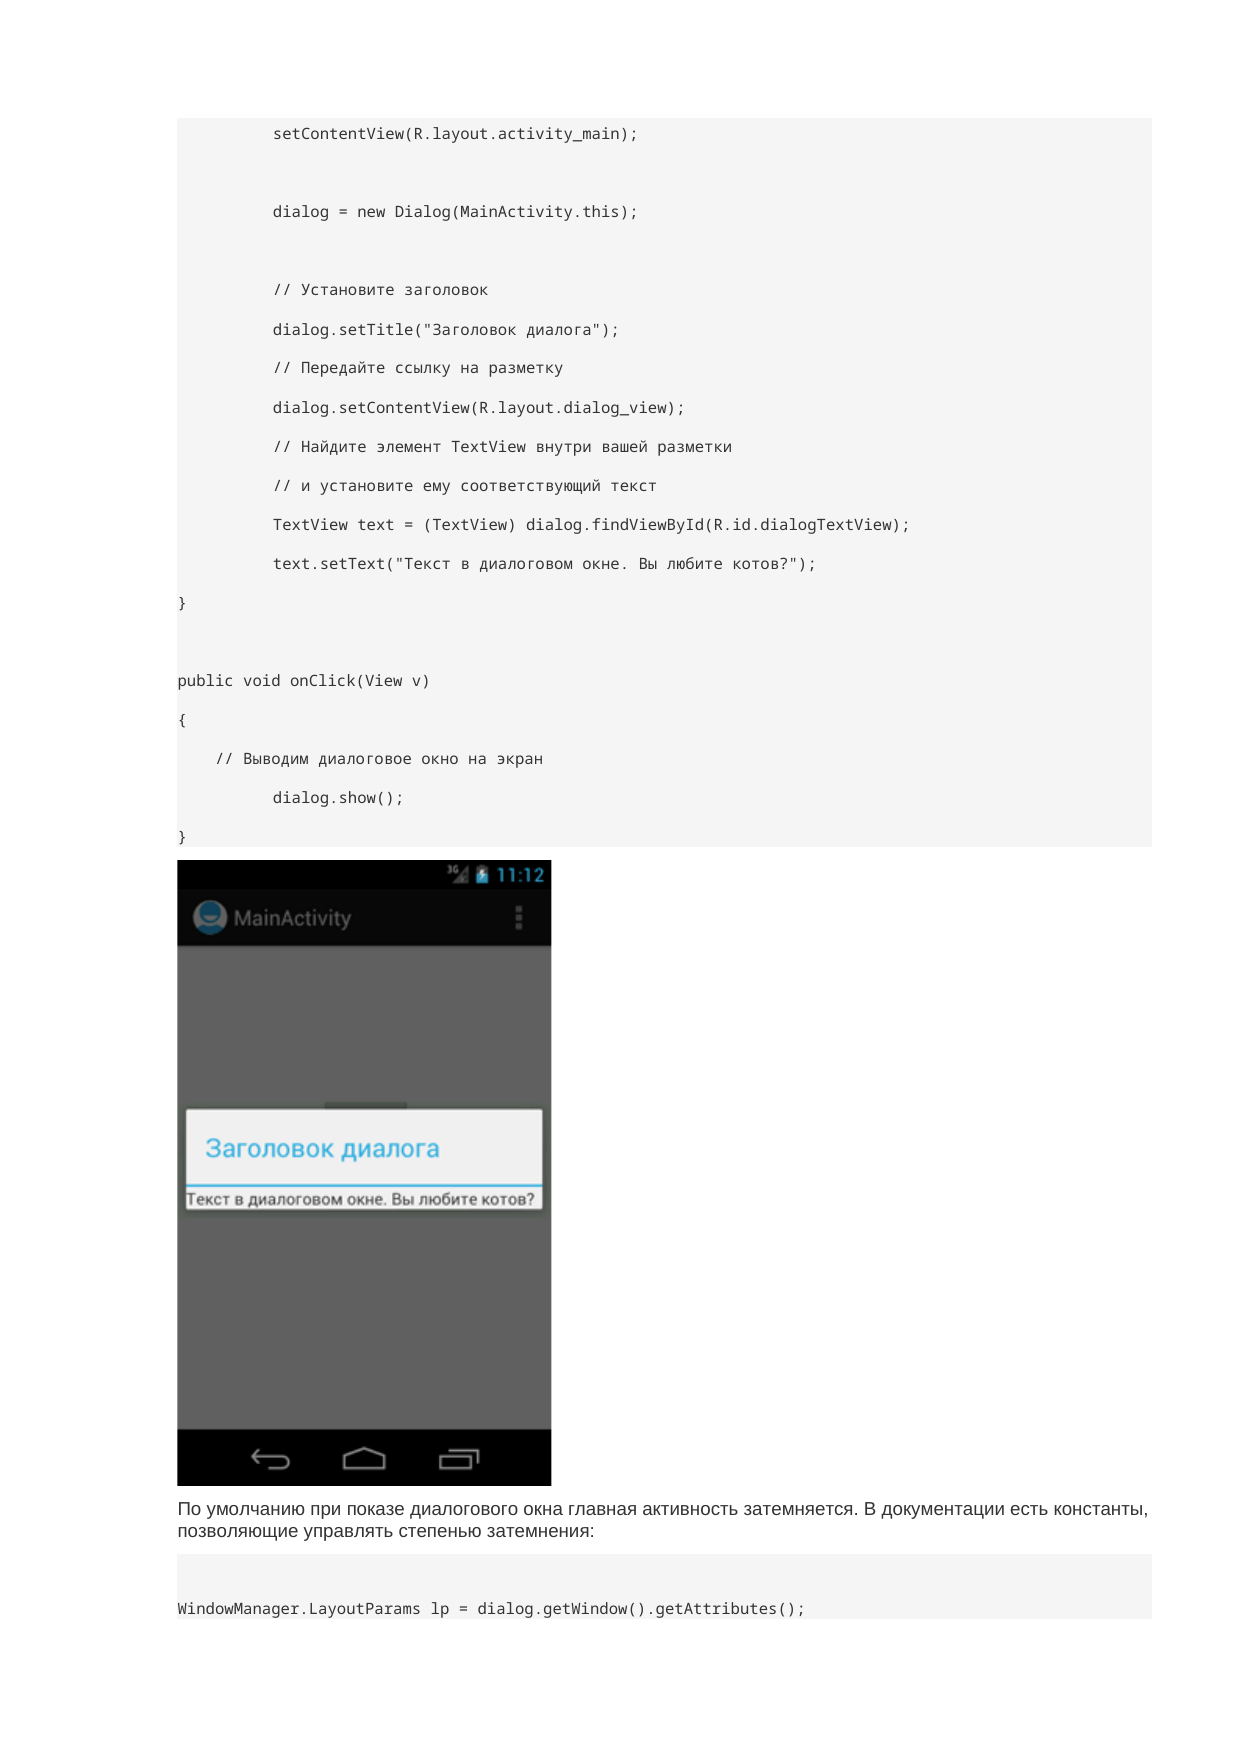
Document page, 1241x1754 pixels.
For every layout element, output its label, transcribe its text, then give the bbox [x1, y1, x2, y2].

picture [177, 860, 552, 1486]
text dialog.setContentView(R.layout.dialog_view); [177, 392, 1152, 418]
text // Установите заголовок [177, 274, 1152, 300]
text } [177, 821, 1152, 847]
text text.setText("Текст в диалоговом окне. Вы любите котов?"); [177, 548, 1152, 574]
text dialog = new Dialog(MainActivity.this); [177, 196, 1152, 222]
text } [177, 587, 1152, 613]
text setContentView(R.layout.activity_main); [177, 118, 1152, 144]
text dialog.show(); [177, 782, 1152, 808]
text { [177, 704, 1152, 730]
text WindowManager.LayoutParams lp = dialog.getWindow().getAttributes(); [177, 1593, 1152, 1619]
text По умолчанию при показе диалогового окна главная активность затемняется. В документации есть константы, позволяющие управлять степенью затемнения: [177, 1498, 1152, 1541]
text // Передайте ссылку на разметку [177, 352, 1152, 378]
text // Найдите элемент TextView внутри вашей разметки [177, 431, 1152, 457]
text // и установите ему соответствующий текст [177, 470, 1152, 496]
text TextView text = (TextView) dialog.findViewById(R.id.dialogTextView); [177, 509, 1152, 535]
text // Выводим диалоговое окно на экран [177, 743, 1152, 769]
text dialog.setTitle("Заголовок диалога"); [177, 313, 1152, 339]
text public void onClick(View v) [177, 665, 1152, 691]
